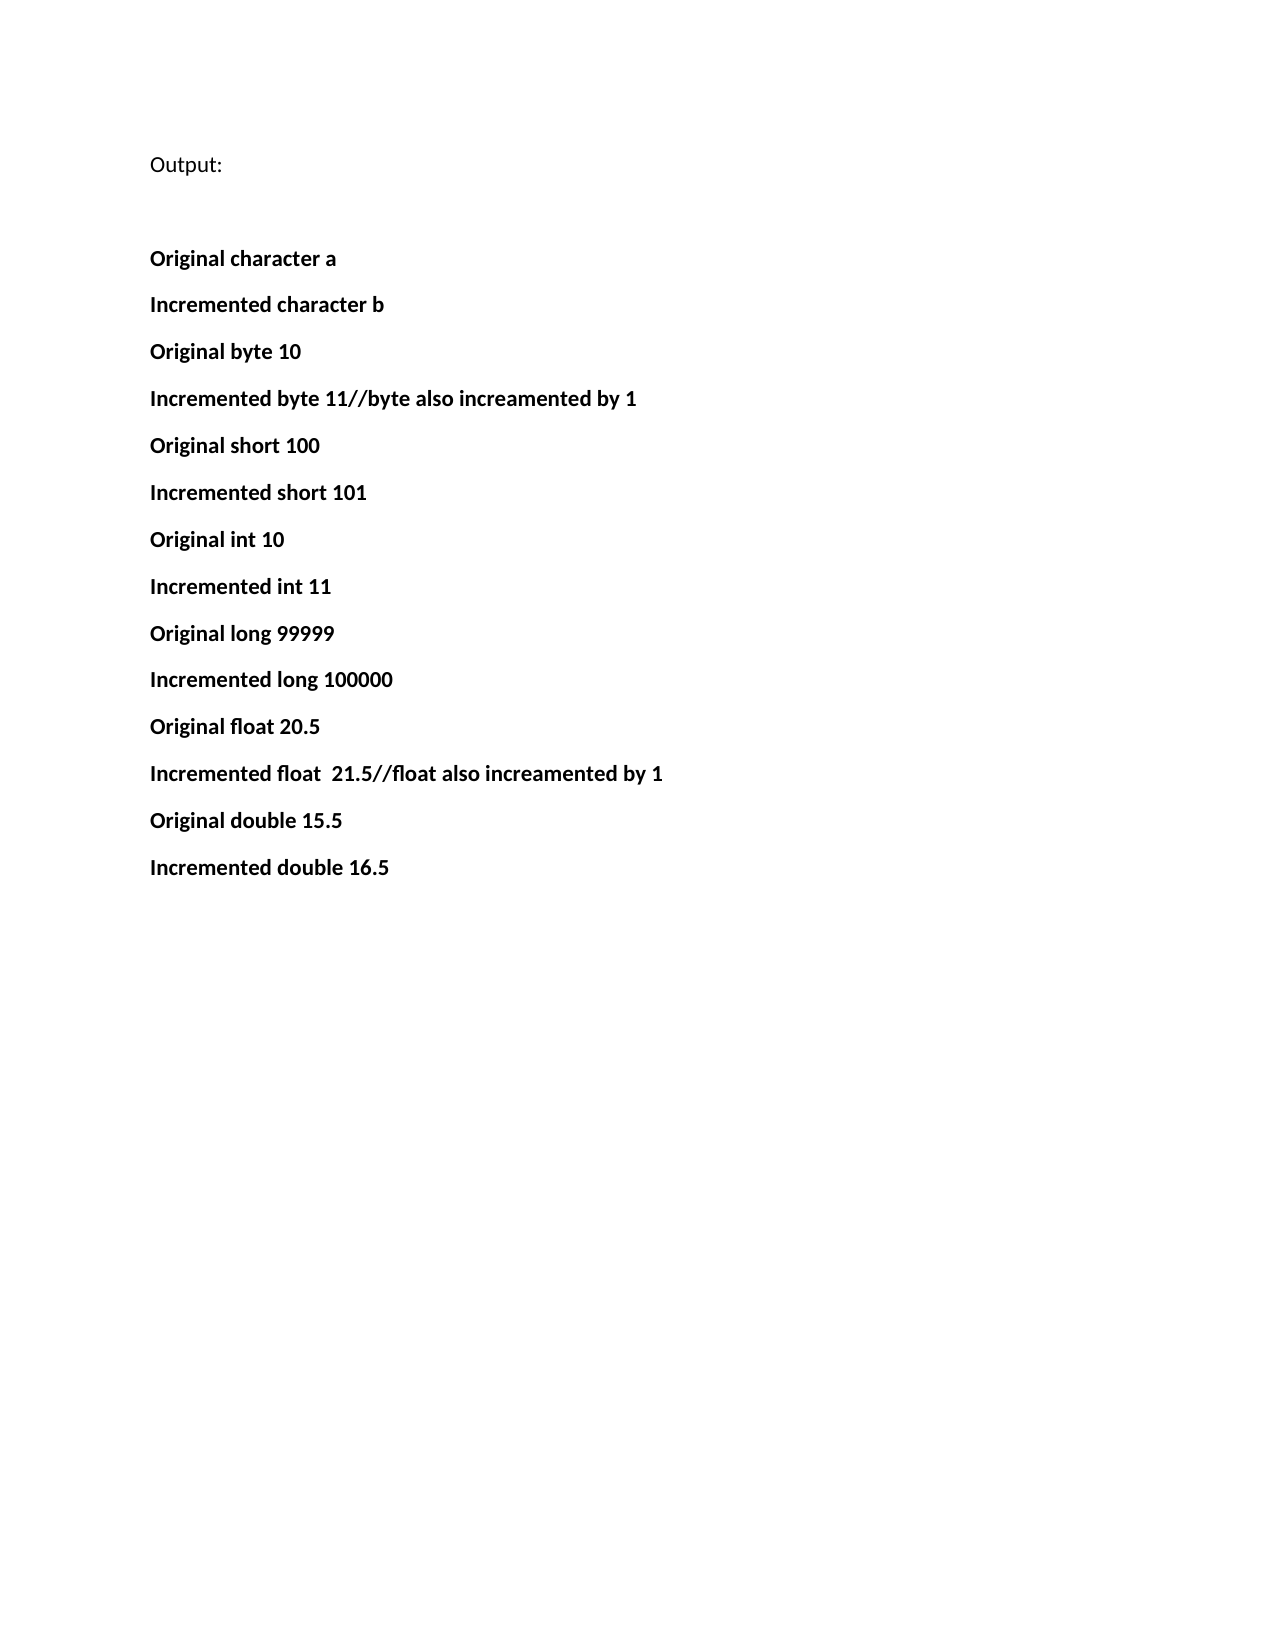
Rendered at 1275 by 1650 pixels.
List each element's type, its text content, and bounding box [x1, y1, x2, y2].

text Output: [150, 150, 1125, 178]
text Incremented short 101 [150, 478, 1125, 506]
text Original float 20.5 [150, 712, 1125, 741]
text Original character a [150, 244, 1125, 272]
text Original byte 10 [150, 337, 1125, 366]
text Original double 15.5 [150, 806, 1125, 834]
text Incremented double 16.5 [150, 853, 1125, 881]
text Incremented character b [150, 291, 1125, 319]
text Original short 100 [150, 431, 1125, 459]
text Incremented float 21.5//float also increamented by 1 [150, 759, 1125, 787]
text Original long 99999 [150, 619, 1125, 647]
text Incremented long 100000 [150, 666, 1125, 694]
text Incremented byte 11//byte also increamented by 1 [150, 384, 1125, 412]
text Incremented int 11 [150, 572, 1125, 600]
text Original int 10 [150, 525, 1125, 553]
